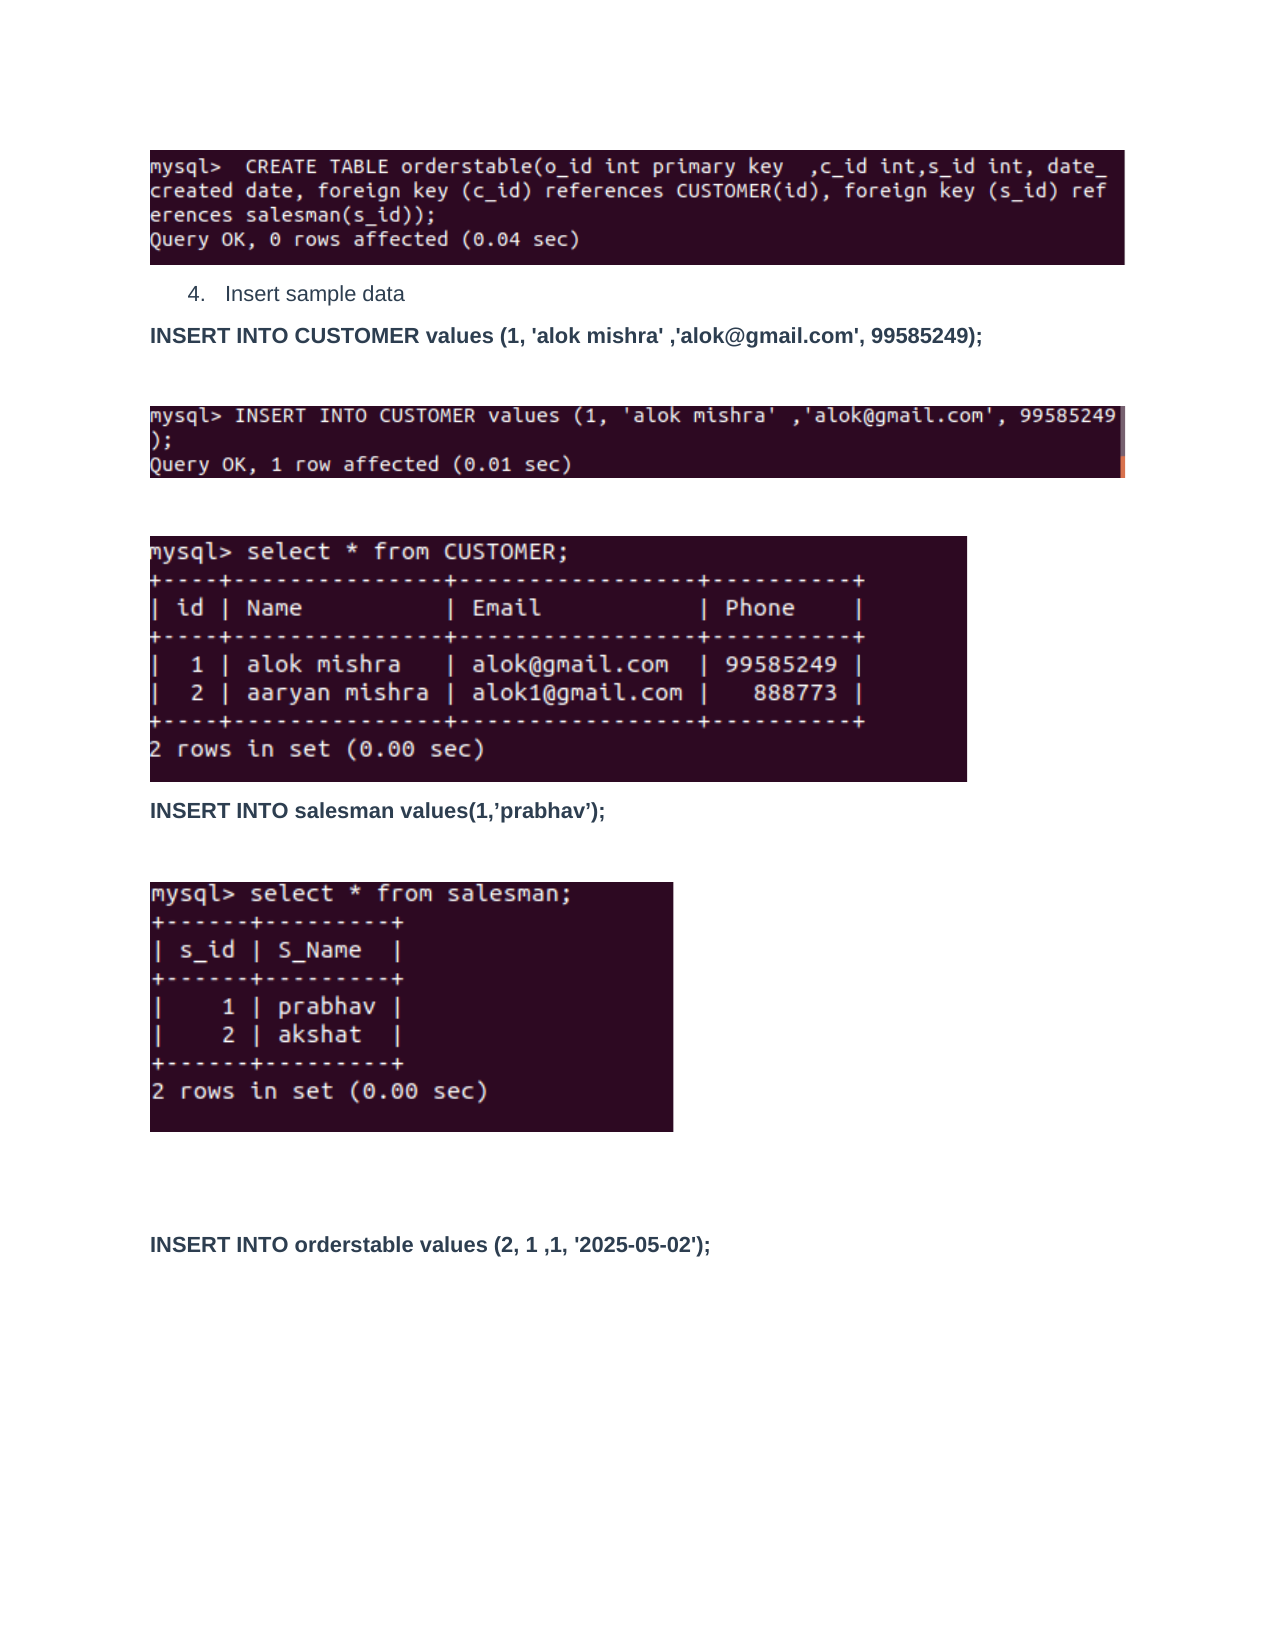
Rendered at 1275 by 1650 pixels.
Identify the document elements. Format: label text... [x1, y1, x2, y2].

picture [150, 150, 1125, 265]
text INSERT INTO orderstable values (2, 1 ,1, '2025-05-02'); [150, 1232, 1125, 1258]
text INSERT INTO salesman values(1,’prabhav’); [150, 798, 1125, 823]
text INSERT INTO CUSTOMER values (1, 'alok mishra' ,'alok@gmail.com', 99585249); [150, 323, 1125, 348]
picture [150, 406, 1125, 478]
list Insert sample data [187, 281, 1125, 306]
picture [150, 882, 674, 1132]
picture [150, 536, 968, 782]
